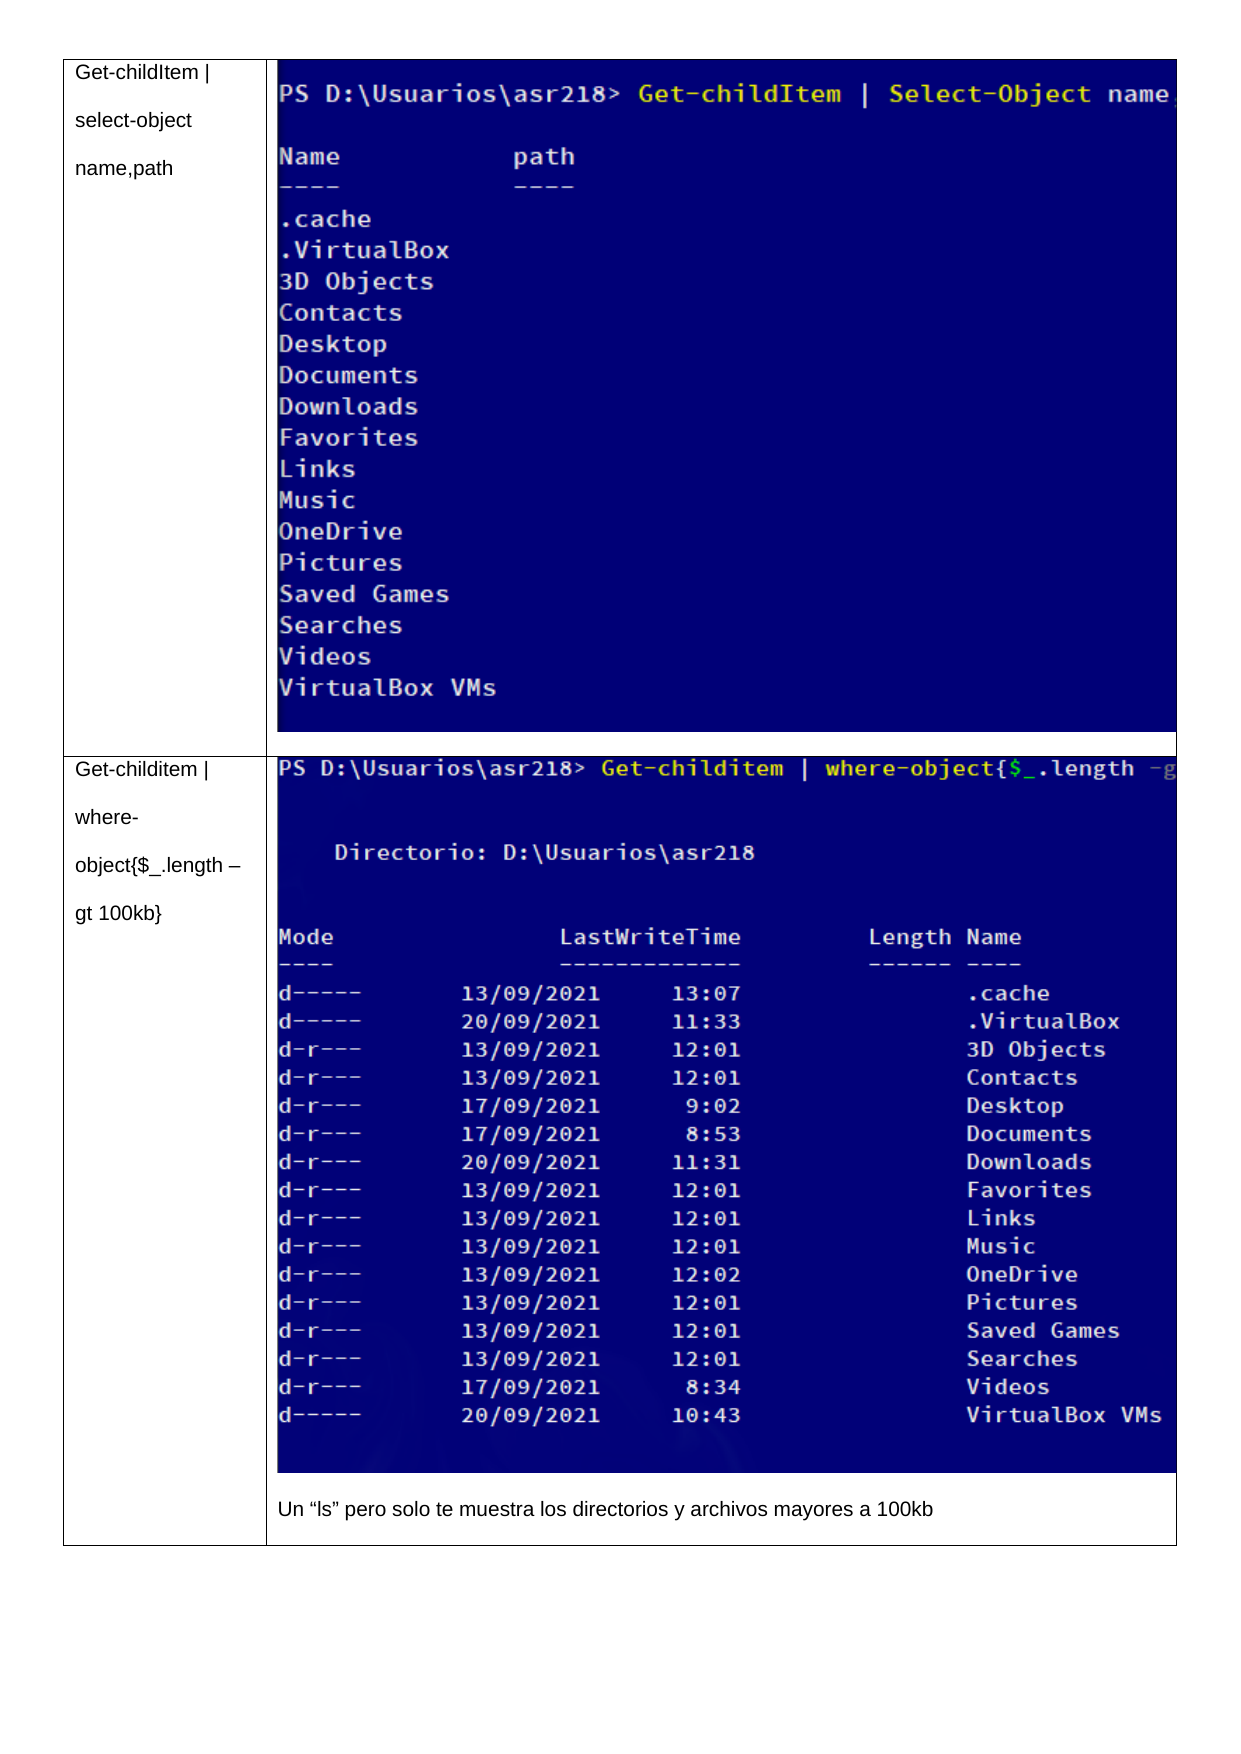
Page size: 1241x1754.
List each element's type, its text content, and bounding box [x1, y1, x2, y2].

table_cell Get-childItem | select-object name,path [64, 60, 266, 756]
picture [277, 757, 1177, 1473]
table_cell [267, 60, 1176, 756]
table_cell Un “ls” pero solo te muestra los directorios y archivos mayores a 100kb [267, 757, 1176, 1545]
table_cell Get-childitem | where-object{$_.length –gt 100kb} [64, 757, 266, 1545]
picture [277, 60, 1177, 732]
